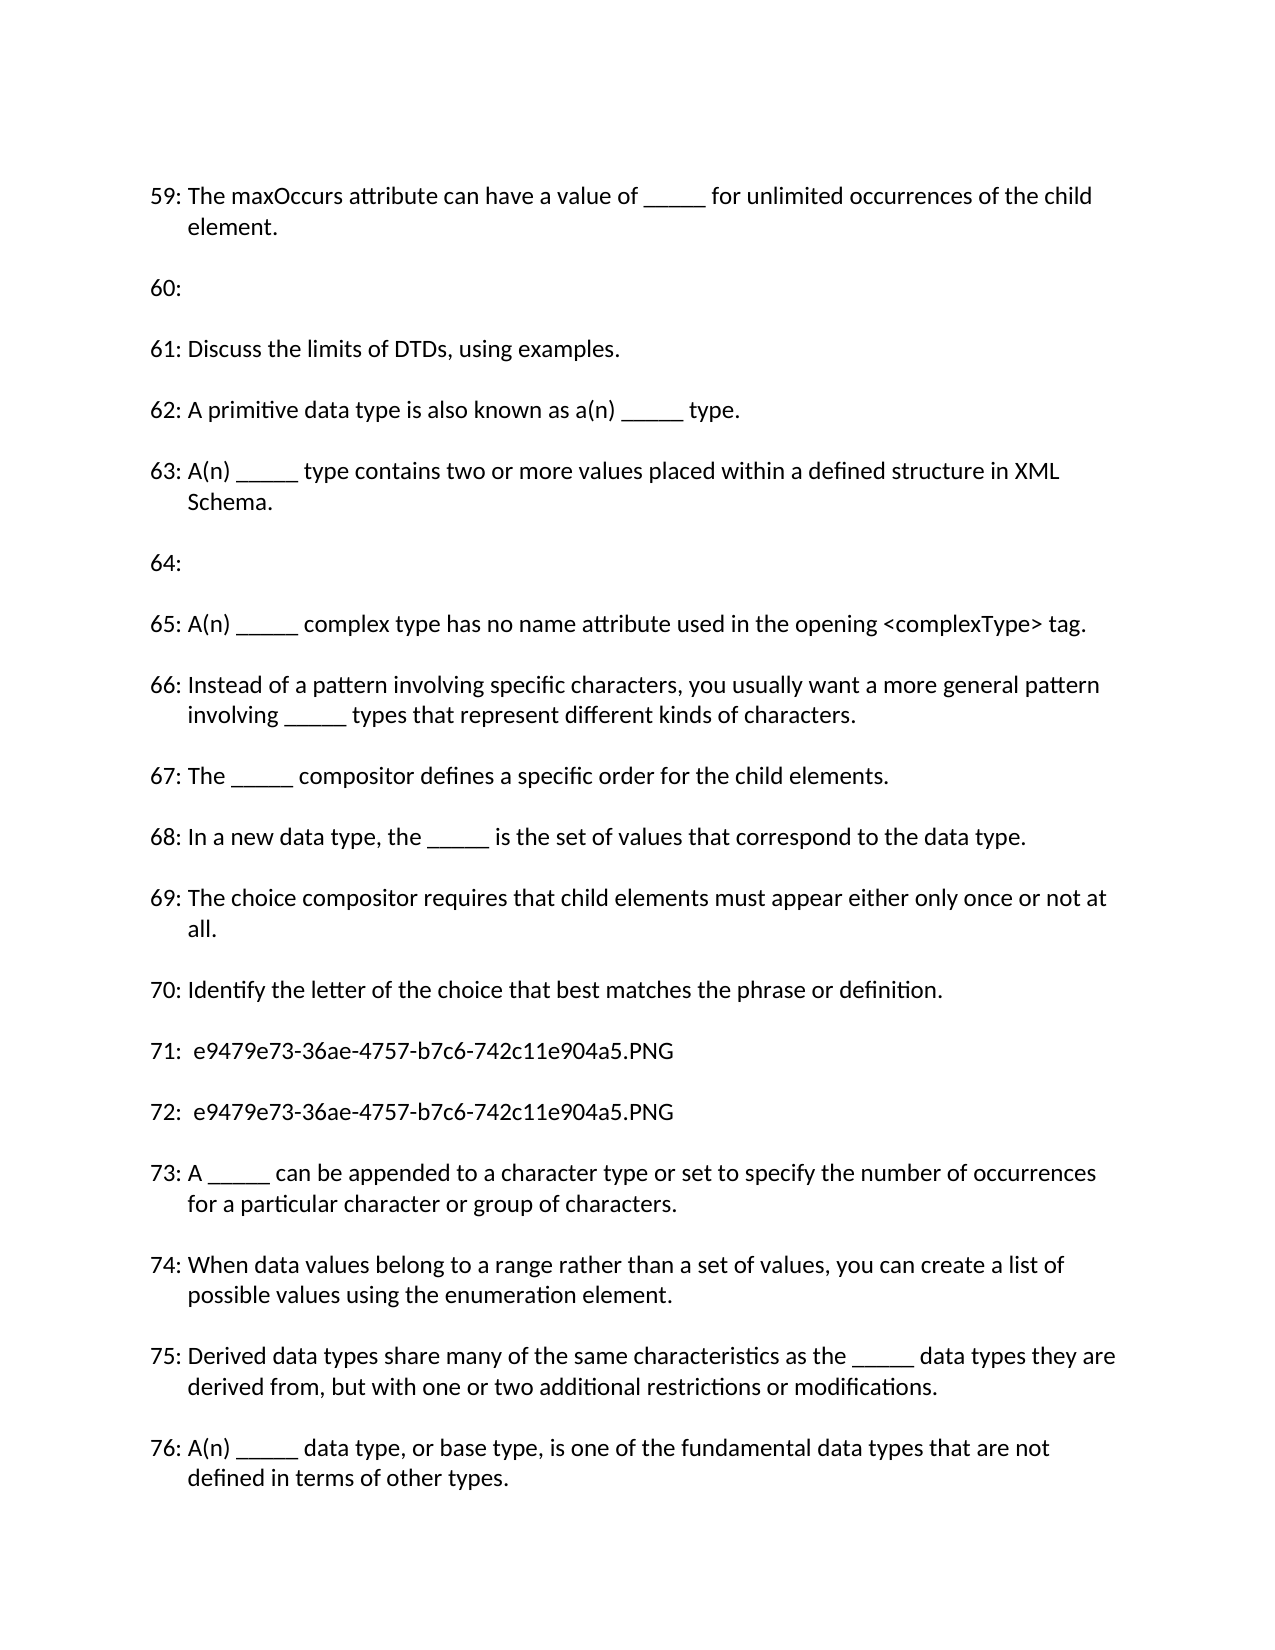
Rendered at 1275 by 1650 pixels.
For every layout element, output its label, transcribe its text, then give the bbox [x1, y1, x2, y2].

text 61: Discuss the limits of DTDs, using examples. [150, 333, 1125, 364]
text 69: The choice compositor requires that child elements must appear either only once or not at all. [150, 882, 1125, 943]
text 66: Instead of a pattern involving specific characters, you usually want a more general pattern involving _____ types that represent different kinds of characters. [150, 669, 1125, 730]
text 70: Identify the letter of the choice that best matches the phrase or definition. [150, 974, 1125, 1004]
text 62: A primitive data type is also known as a(n) _____ type. [150, 394, 1125, 425]
text 63: A(n) _____ type contains two or more values placed within a defined structure in XML Schema. [150, 455, 1125, 516]
text 71: e9479e73-36ae-4757-b7c6-742c11e904a5.PNG [150, 1035, 1125, 1066]
text 60: [150, 272, 1125, 303]
text 73: A _____ can be appended to a character type or set to specify the number of occurrences for a particular character or group of characters. [150, 1157, 1125, 1218]
text 75: Derived data types share many of the same characteristics as the _____ data types they are derived from, but with one or two additional restrictions or modifications. [150, 1340, 1125, 1401]
text 65: A(n) _____ complex type has no name attribute used in the opening <complexType> tag. [150, 608, 1125, 638]
text 76: A(n) _____ data type, or base type, is one of the fundamental data types that are not defined in terms of other types. [150, 1432, 1125, 1493]
text 64: [150, 547, 1125, 577]
text 72: e9479e73-36ae-4757-b7c6-742c11e904a5.PNG [150, 1096, 1125, 1127]
text 59: The maxOccurs attribute can have a value of _____ for unlimited occurrences of the child element. [150, 181, 1125, 242]
text 68: In a new data type, the _____ is the set of values that correspond to the data type. [150, 821, 1125, 852]
text 67: The _____ compositor defines a specific order for the child elements. [150, 760, 1125, 791]
text 74: When data values belong to a range rather than a set of values, you can create a list of possible values using the enumeration element. [150, 1249, 1125, 1310]
